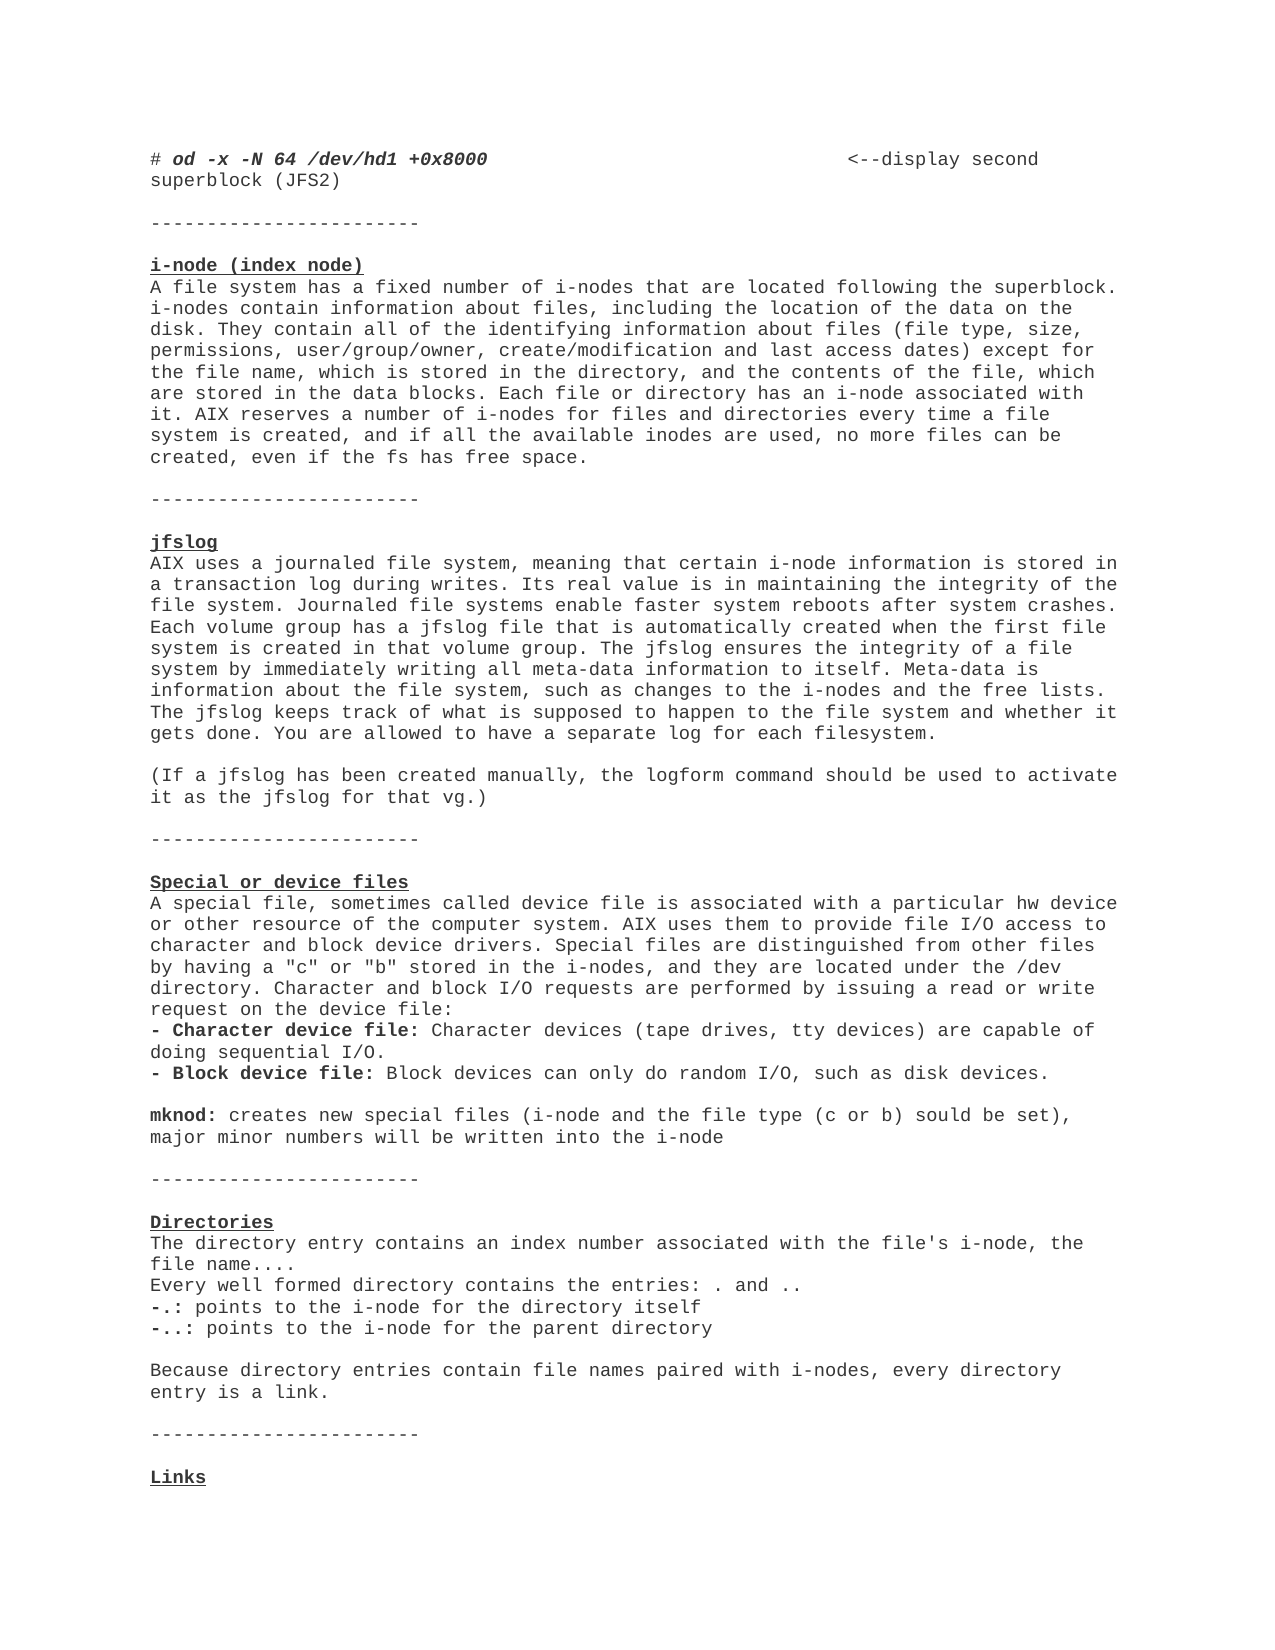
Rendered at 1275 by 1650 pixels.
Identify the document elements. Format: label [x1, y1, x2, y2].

text [150, 150, 1125, 1489]
